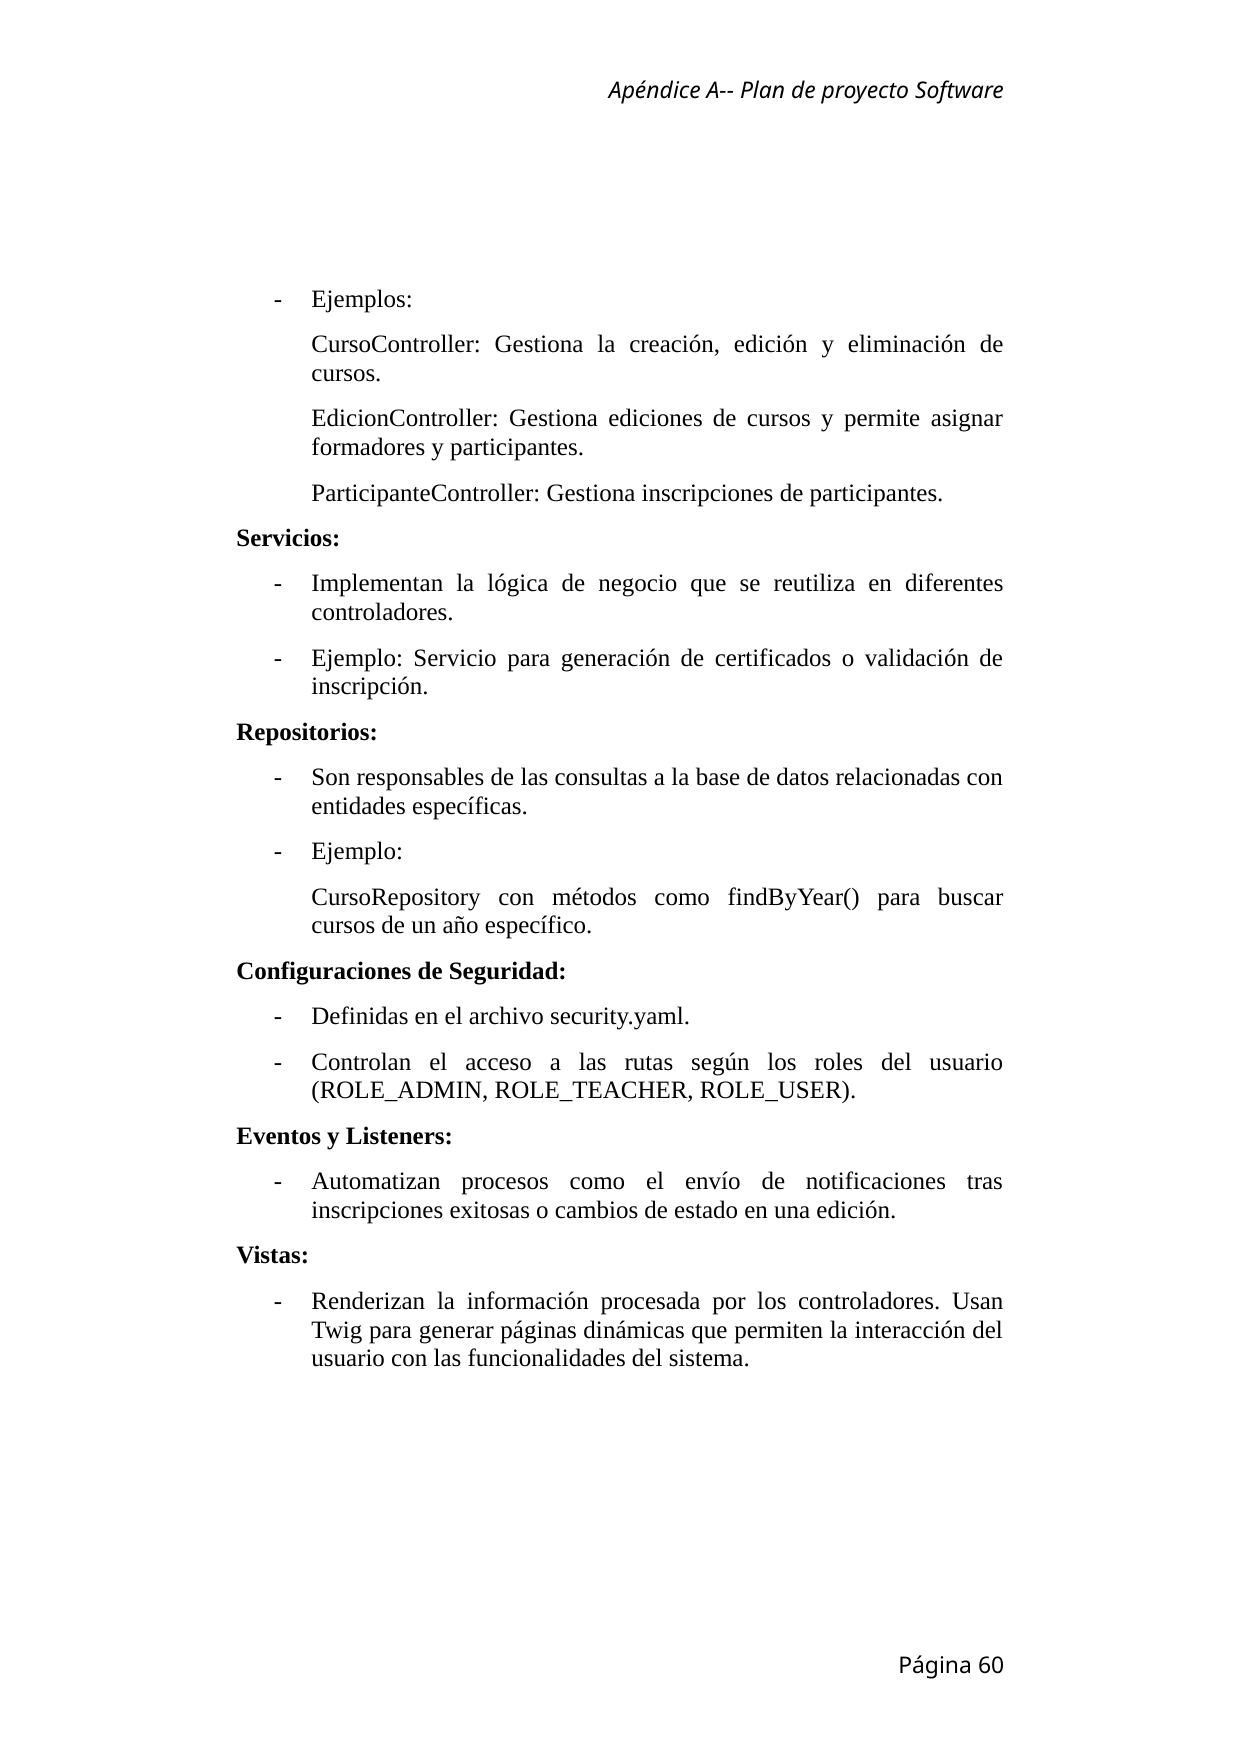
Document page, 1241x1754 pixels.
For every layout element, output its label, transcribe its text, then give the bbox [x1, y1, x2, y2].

text ParticipanteController: Gestiona inscripciones de participantes. [311, 478, 1004, 506]
text Servicios: [236, 523, 1004, 552]
text CursoRepository con métodos como findByYear() para buscar cursos de un año específico. [311, 882, 1004, 939]
list Ejemplos: [274, 284, 1004, 313]
list Renderizan la información procesada por los controladores. Usan Twig para generar páginas dinámicas que permiten la interacción del usuario con las funcionalidades del sistema. [274, 1286, 1004, 1372]
list Definidas en el archivo security.yaml. [274, 1001, 1004, 1030]
list Implementan la lógica de negocio que se reutiliza en diferentes controladores. [274, 568, 1004, 626]
text Eventos y Listeners: [236, 1121, 1004, 1150]
text EdicionController: Gestiona ediciones de cursos y permite asignar formadores y participantes. [311, 403, 1004, 461]
list Ejemplo: Servicio para generación de certificados o validación de inscripción. [274, 643, 1004, 700]
text CursoController: Gestiona la creación, edición y eliminación de cursos. [311, 329, 1004, 387]
text Configuraciones de Seguridad: [236, 956, 1004, 985]
list Son responsables de las consultas a la base de datos relacionadas con entidades específicas. [274, 762, 1004, 820]
text Repositorios: [236, 717, 1004, 746]
list Automatizan procesos como el envío de notificaciones tras inscripciones exitosas o cambios de estado en una edición. [274, 1166, 1004, 1224]
text Vistas: [236, 1241, 1004, 1269]
list Ejemplo: [274, 836, 1004, 865]
list Controlan el acceso a las rutas según los roles del usuario (ROLE_ADMIN, ROLE_TEACHER, ROLE_USER). [274, 1047, 1004, 1104]
